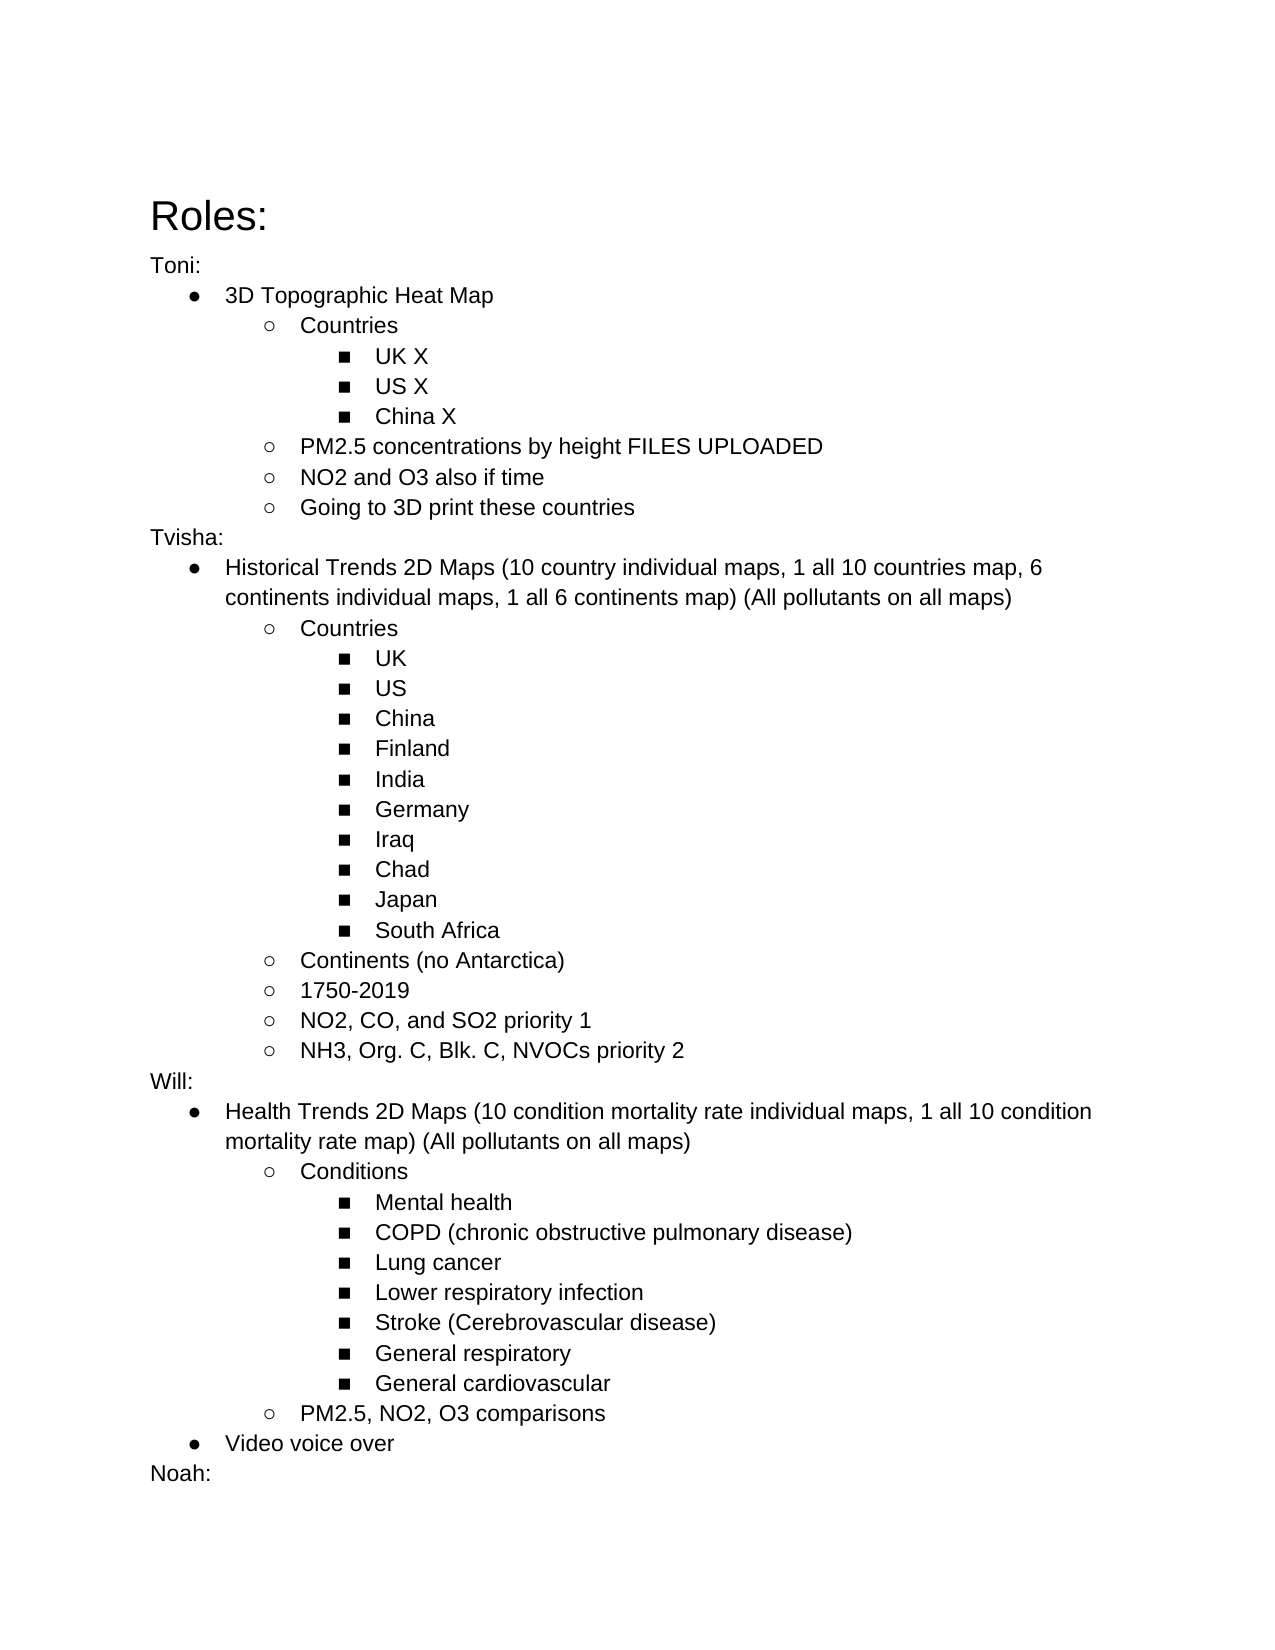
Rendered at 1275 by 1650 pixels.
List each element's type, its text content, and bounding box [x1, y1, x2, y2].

list Countries [262, 614, 1125, 641]
list Health Trends 2D Maps (10 condition mortality rate individual maps, 1 all 10 condition mortality rate map) (All pollutants on all maps) [187, 1098, 1125, 1154]
list US X [337, 373, 1125, 399]
list UK [337, 645, 1125, 671]
list NO2, CO, and SO2 priority 1 [262, 1007, 1125, 1034]
list US [337, 675, 1125, 701]
list Mental health [337, 1188, 1125, 1215]
list Continents (no Antarctica) [262, 947, 1125, 973]
list General respiratory [337, 1339, 1125, 1366]
list Countries [262, 312, 1125, 339]
list Lower respiratory infection [337, 1279, 1125, 1306]
list China [337, 705, 1125, 732]
list India [337, 766, 1125, 792]
text Will: [150, 1068, 1125, 1094]
list NH3, Org. C, Blk. C, NVOCs priority 2 [262, 1037, 1125, 1064]
list Japan [337, 886, 1125, 913]
list Finland [337, 735, 1125, 762]
list Iraq [337, 826, 1125, 852]
list Going to 3D print these countries [262, 494, 1125, 520]
list 1750-2019 [262, 977, 1125, 1003]
list Germany [337, 796, 1125, 822]
list Stroke (Cerebrovascular disease) [337, 1309, 1125, 1336]
list Video voice over [187, 1430, 1125, 1457]
text Toni: [150, 252, 1125, 278]
list COPD (chronic obstructive pulmonary disease) [337, 1219, 1125, 1245]
list Conditions [262, 1158, 1125, 1185]
list Lung cancer [337, 1249, 1125, 1275]
list Historical Trends 2D Maps (10 country individual maps, 1 all 10 countries map, 6 continents individual maps, 1 all 6 continents map) (All pollutants on all maps) [187, 554, 1125, 611]
list China X [337, 403, 1125, 429]
list NO2 and O3 also if time [262, 463, 1125, 490]
text Tvisha: [150, 524, 1125, 550]
list South Africa [337, 917, 1125, 943]
list 3D Topographic Heat Map [187, 282, 1125, 309]
list PM2.5 concentrations by height FILES UPLOADED [262, 433, 1125, 460]
subtitle Roles: [150, 192, 1125, 239]
text Noah: [150, 1460, 1125, 1487]
list Chad [337, 856, 1125, 883]
list UK X [337, 343, 1125, 369]
list General cardiovascular [337, 1370, 1125, 1396]
list PM2.5, NO2, O3 comparisons [262, 1400, 1125, 1426]
